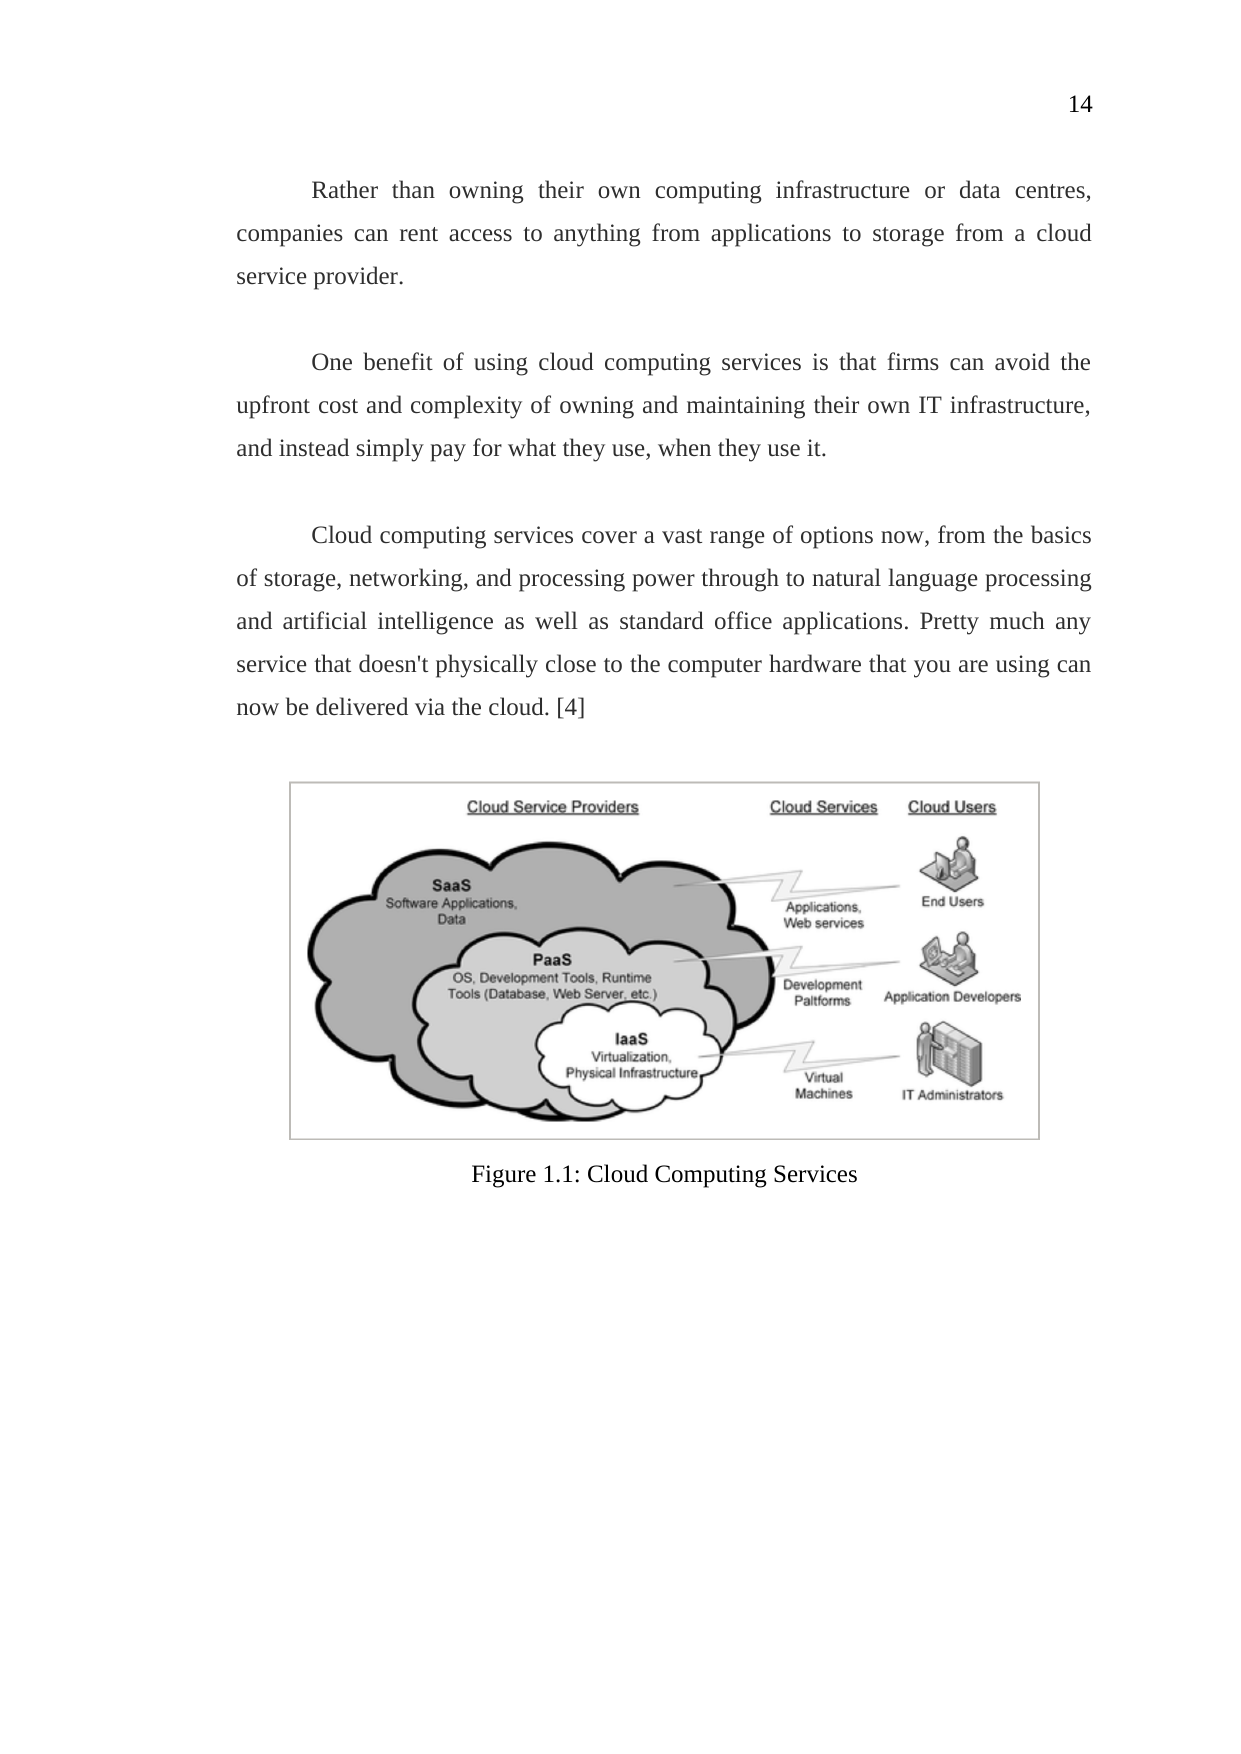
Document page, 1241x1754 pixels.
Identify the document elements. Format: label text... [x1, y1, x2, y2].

text One benefit of using cloud computing services is that firms can avoid the upfront cost and complexity of owning and maintaining their own IT infrastructure, and instead simply pay for what they use, when they use it. [236, 347, 1092, 462]
text Rather than owning their own computing infrastructure or data centres, companies can rent access to anything from applications to storage from a cloud service provider. [236, 175, 1092, 290]
picture [285, 778, 1044, 1145]
text Cloud computing services cover a vast range of options now, from the basics of storage, networking, and processing power through to natural language processing and artificial intelligence as well as standard office applications. Pretty much any service that doesn't physically close to the computer hardware that you are using can now be delivered via the cloud. [4] [236, 520, 1092, 721]
text Figure 1.1: Cloud Computing Services [236, 1159, 1092, 1188]
